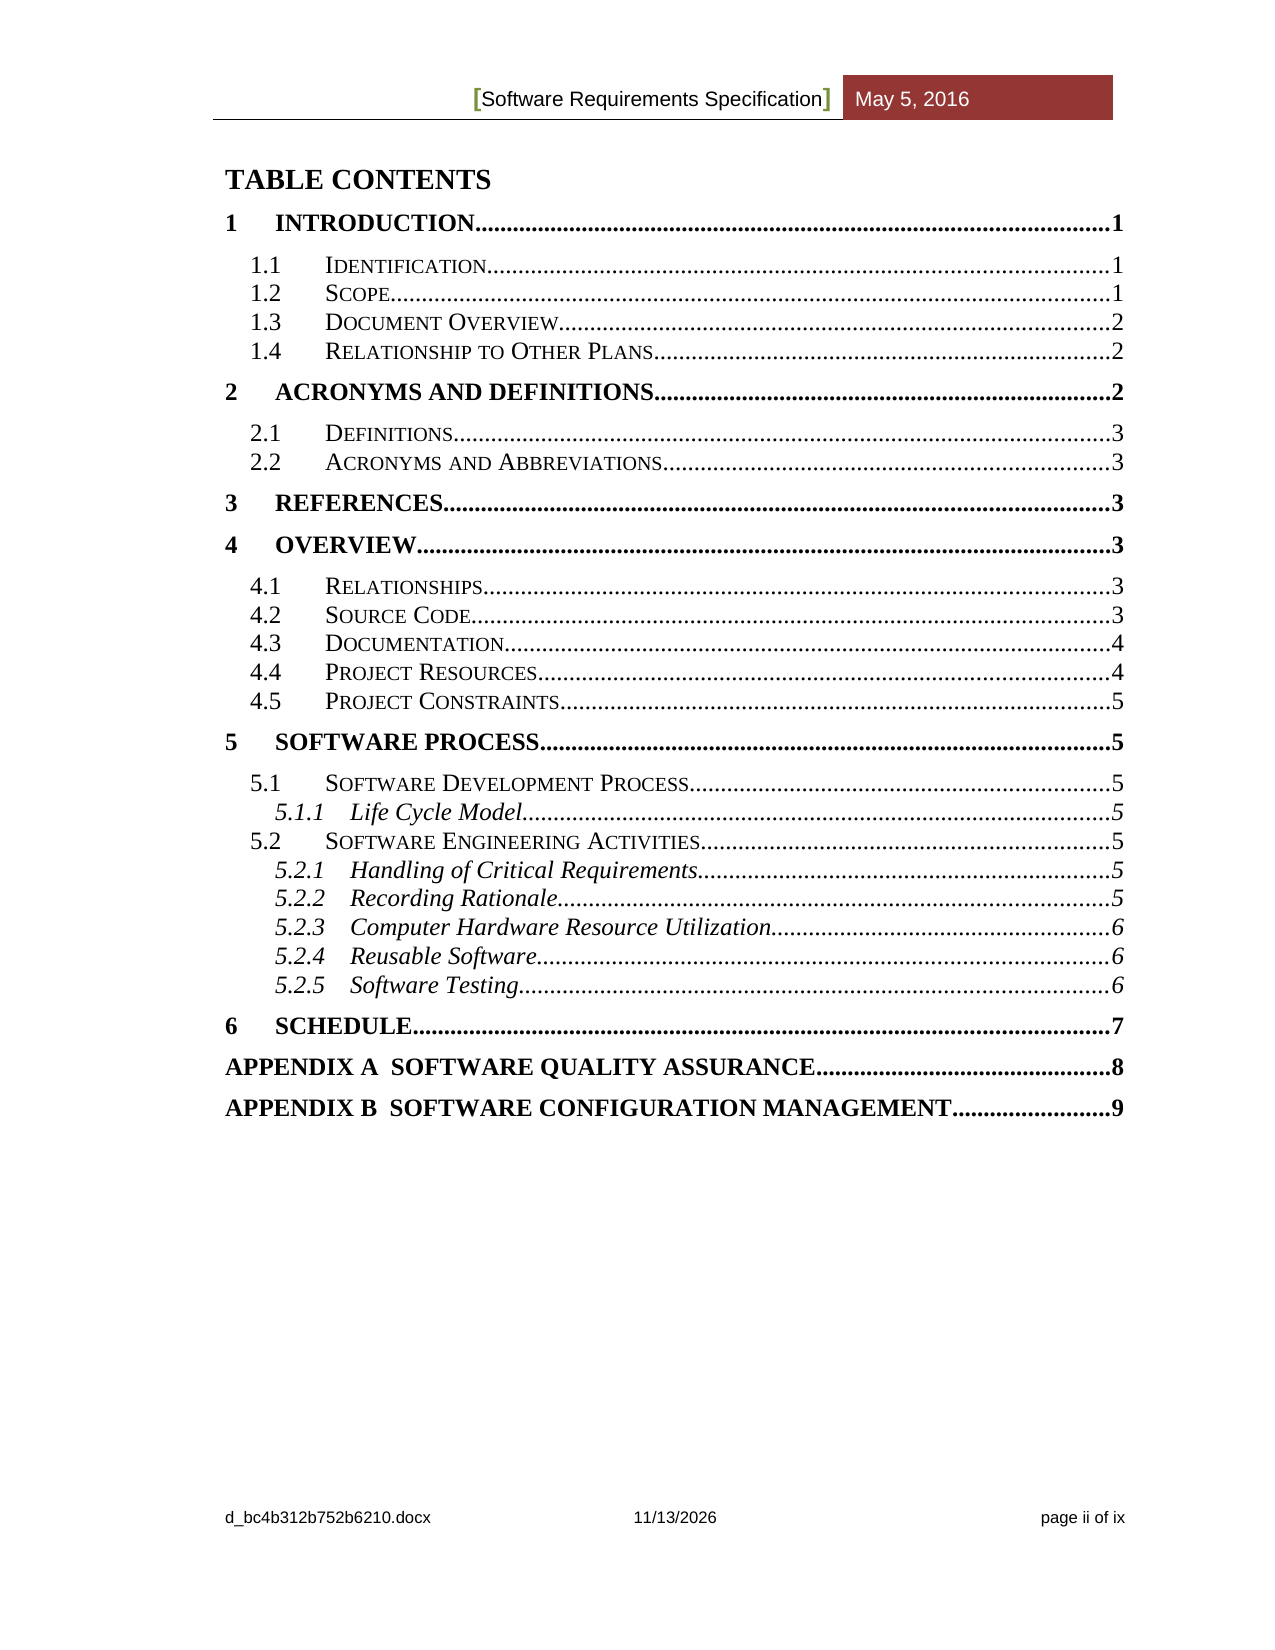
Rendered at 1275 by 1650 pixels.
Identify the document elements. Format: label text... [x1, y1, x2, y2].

text 5.2.4 Reusable Software 6 [275, 941, 1125, 970]
text 5.2.2 Recording Rationale 5 [275, 883, 1125, 912]
text 5.2.3 Computer Hardware Resource Utilization 6 [275, 912, 1125, 941]
text 5.1 Software Development Process 5 [250, 768, 1125, 797]
text 4 Overview 3 [225, 530, 1125, 558]
text 2.2 Acronyms and Abbreviations 3 [250, 447, 1125, 476]
text Appendix A Software Quality Assurance 8 [225, 1052, 1125, 1081]
text 2.1 Definitions 3 [250, 418, 1125, 447]
text 3 References 3 [225, 488, 1125, 517]
text Appendix B Software Configuration Management 9 [225, 1093, 1125, 1122]
text 4.2 Source Code 3 [250, 600, 1125, 628]
text 1.4 Relationship to Other Plans 2 [250, 336, 1125, 365]
text 5 Software Process 5 [225, 727, 1125, 756]
text 1.2 Scope 1 [250, 278, 1125, 307]
text 4.4 Project Resources 4 [250, 657, 1125, 686]
text 5.1.1 Life Cycle Model 5 [275, 797, 1125, 826]
text 5.2.5 Software Testing 6 [275, 970, 1125, 998]
text 4.5 Project Constraints 5 [250, 686, 1125, 715]
text 1 Introduction 1 [225, 208, 1125, 237]
text 4.1 Relationships 3 [250, 571, 1125, 600]
text 2 Acronyms and Definitions 2 [225, 377, 1125, 406]
text 5.2.1 Handling of Critical Requirements 5 [275, 855, 1125, 883]
text 4.3 Documentation 4 [250, 628, 1125, 657]
text 1.1 Identification 1 [250, 250, 1125, 278]
text 5.2 Software Engineering Activities 5 [250, 826, 1125, 855]
text TABLE CONTENTS [225, 162, 1125, 196]
text 6 Schedule 7 [225, 1011, 1125, 1040]
text 1.3 Document Overview 2 [250, 307, 1125, 336]
